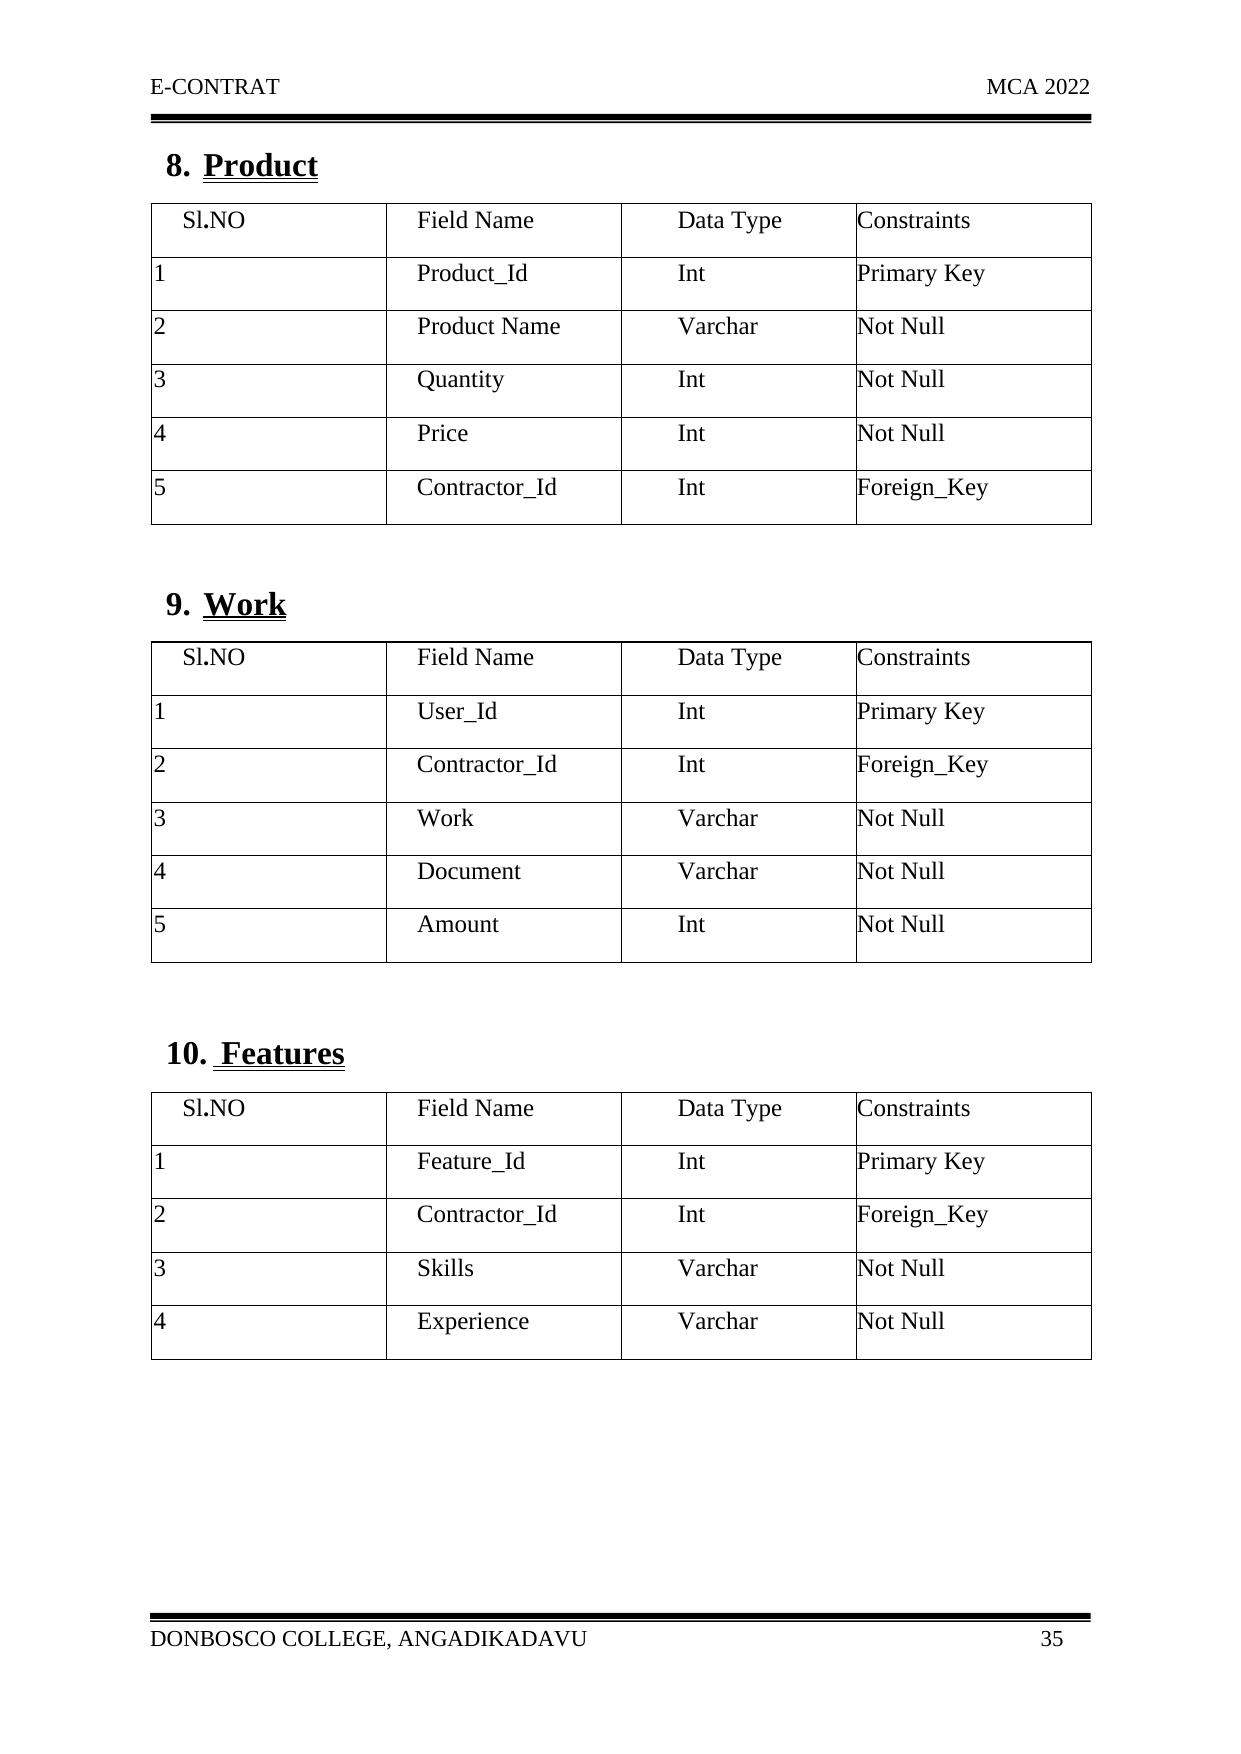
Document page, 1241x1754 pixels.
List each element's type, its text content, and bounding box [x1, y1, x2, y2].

table_cell 2 [152, 1199, 386, 1252]
table_cell Int [622, 418, 856, 470]
table_cell 3 [152, 365, 386, 417]
table_cell 2 [152, 749, 386, 802]
table_header Sl.NO [152, 204, 386, 257]
table_cell Not Null [857, 311, 1091, 363]
subtitle Work [166, 584, 1105, 622]
table_cell 4 [152, 856, 386, 908]
table_cell Varchar [622, 311, 856, 363]
table_cell 1 [152, 258, 386, 310]
table_cell Product Name [387, 311, 621, 363]
table_cell 4 [152, 1306, 386, 1358]
table_cell Int [622, 1146, 856, 1198]
table_header Constraints [857, 1093, 1091, 1145]
table_cell Product_Id [387, 258, 621, 310]
table_cell Not Null [857, 803, 1091, 855]
table_cell Experience [387, 1306, 621, 1358]
table_cell Int [622, 258, 856, 310]
table_cell Work [387, 803, 621, 855]
table_cell Contractor_Id [387, 749, 621, 802]
table_header Constraints [857, 204, 1091, 257]
table_cell Varchar [622, 856, 856, 908]
table_cell 1 [152, 696, 386, 748]
table_cell Varchar [622, 803, 856, 855]
table_cell 4 [152, 418, 386, 470]
table_cell Quantity [387, 365, 621, 417]
table_cell Int [622, 1199, 856, 1252]
table_cell Foreign_Key [857, 1199, 1091, 1252]
table_cell Varchar [622, 1306, 856, 1358]
table_cell Feature_Id [387, 1146, 621, 1198]
table_header Sl.NO [152, 643, 386, 695]
table_cell Primary Key [857, 696, 1091, 748]
table_cell Int [622, 696, 856, 748]
table_header Field Name [387, 1093, 621, 1145]
table_cell Foreign_Key [857, 749, 1091, 802]
table_cell Amount [387, 909, 621, 962]
table_cell 5 [152, 909, 386, 962]
table_cell Int [622, 909, 856, 962]
table_cell 2 [152, 311, 386, 363]
table_header Field Name [387, 204, 621, 257]
table_cell Int [622, 365, 856, 417]
table_cell Not Null [857, 418, 1091, 470]
list Features [166, 1033, 1105, 1072]
table_header Data Type [622, 643, 856, 695]
list Product [166, 146, 1105, 184]
table_cell Not Null [857, 1253, 1091, 1305]
table_cell Skills [387, 1253, 621, 1305]
table_cell 3 [152, 1253, 386, 1305]
table_cell User_Id [387, 696, 621, 748]
table_header Data Type [622, 1093, 856, 1145]
table_cell Primary Key [857, 1146, 1091, 1198]
table_header Sl.NO [152, 1093, 386, 1145]
table_header Data Type [622, 204, 856, 257]
table_cell Primary Key [857, 258, 1091, 310]
table_header Field Name [387, 643, 621, 695]
table_cell Foreign_Key [857, 471, 1091, 523]
table_cell 1 [152, 1146, 386, 1198]
table_cell Contractor_Id [387, 1199, 621, 1252]
table_cell 3 [152, 803, 386, 855]
table_cell Int [622, 749, 856, 802]
table_header Constraints [857, 643, 1091, 695]
table_cell Not Null [857, 909, 1091, 962]
table_cell Varchar [622, 1253, 856, 1305]
table_cell Not Null [857, 365, 1091, 417]
table_cell Document [387, 856, 621, 908]
table_cell 5 [152, 471, 386, 523]
table_cell Not Null [857, 1306, 1091, 1358]
table_cell Int [622, 471, 856, 523]
table_cell Price [387, 418, 621, 470]
table_cell Not Null [857, 856, 1091, 908]
table_cell Contractor_Id [387, 471, 621, 523]
